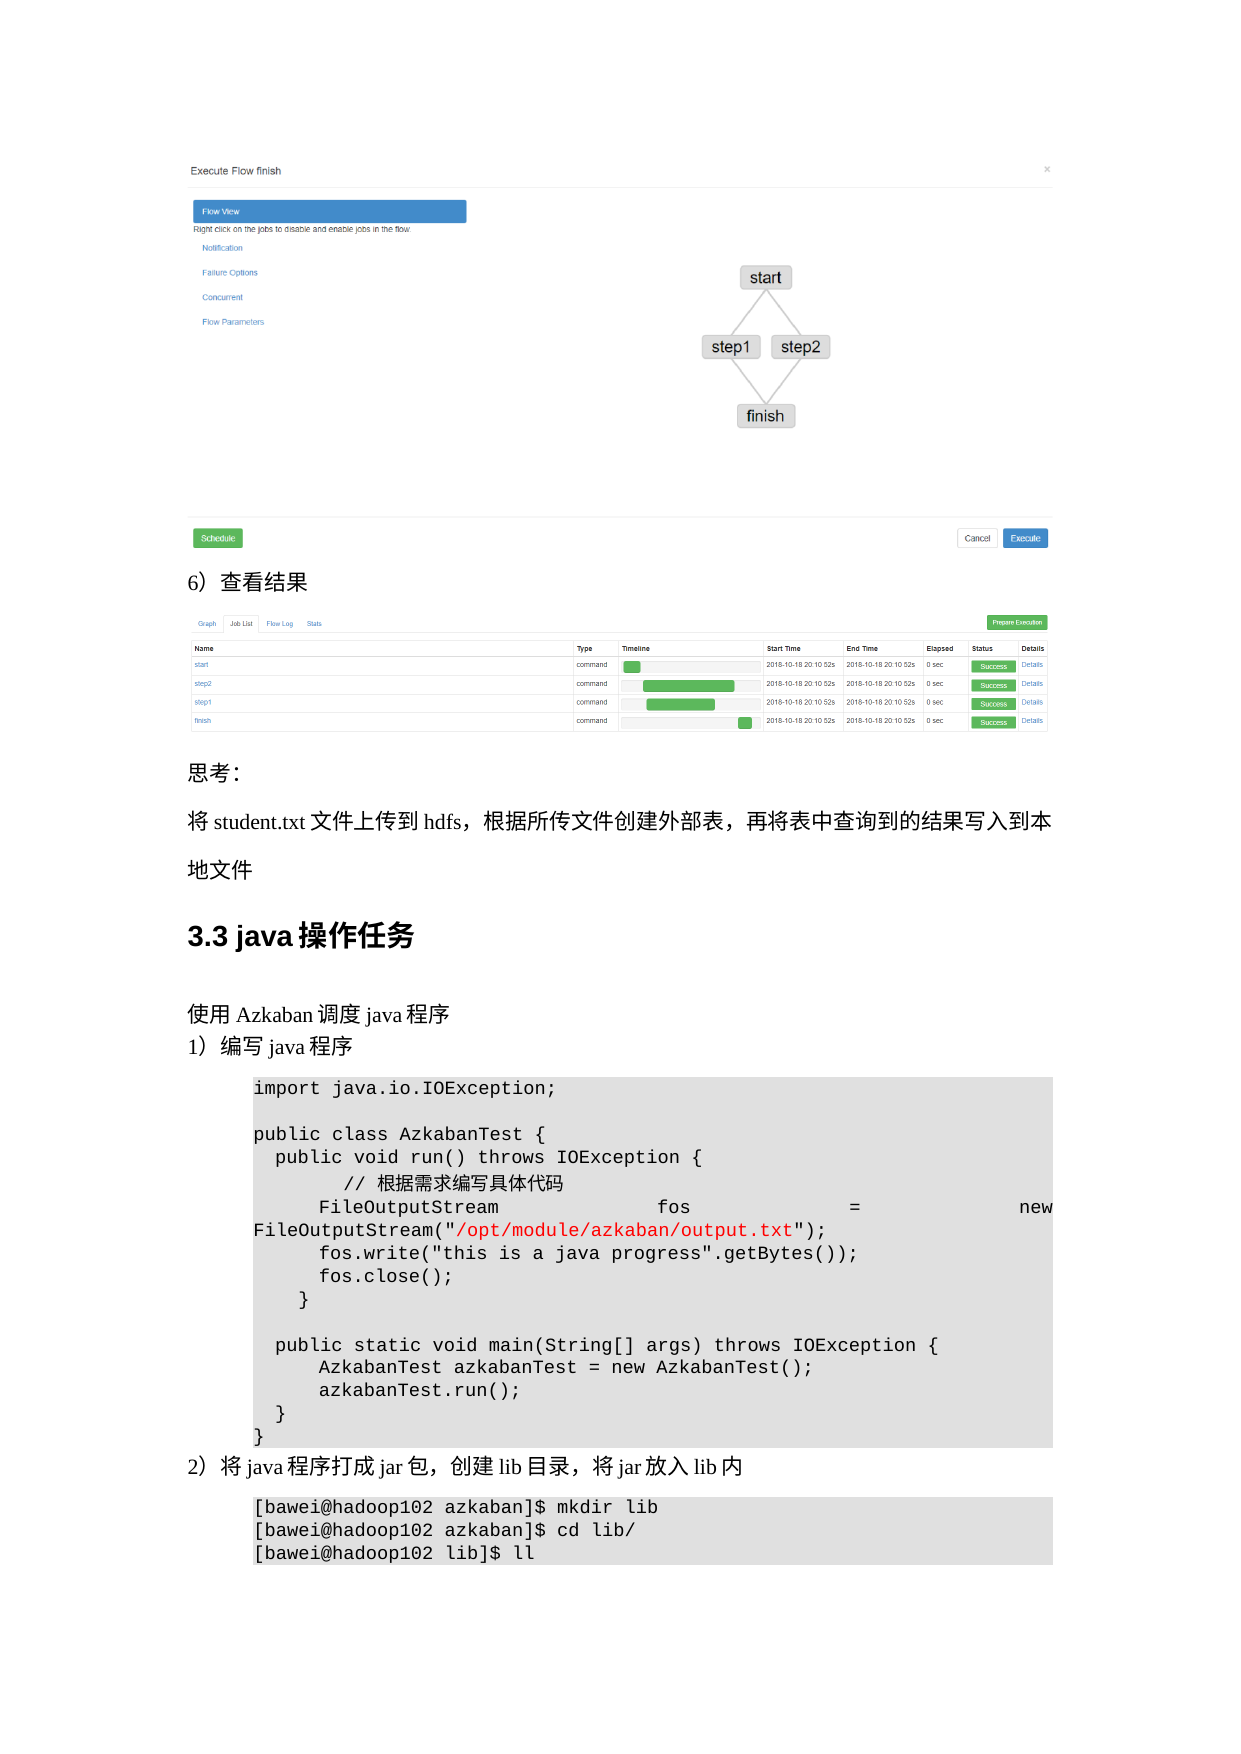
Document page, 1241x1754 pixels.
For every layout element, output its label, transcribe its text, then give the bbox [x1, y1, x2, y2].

text public void run() throws IOException { [253, 1146, 1053, 1169]
text 6）查看结果 [187, 564, 1053, 597]
picture [187, 614, 1053, 742]
text azkabanTest.run(); [253, 1379, 1053, 1402]
text fos.close(); [253, 1265, 1053, 1288]
text 2）将java程序打成jar包，创建lib目录，将jar放入lib内 [187, 1448, 1053, 1481]
text public class AzkabanTest { [253, 1123, 1053, 1146]
text [bawei@hadoop102 azkaban]$ mkdir lib [253, 1497, 1053, 1519]
picture [187, 162, 1053, 552]
text } [253, 1288, 1053, 1311]
text } [253, 1425, 1053, 1448]
text fos.write("this is a java progress".getBytes()); [253, 1242, 1053, 1265]
text public static void main(String[] args) throws IOException { [253, 1334, 1053, 1357]
text 将student.txt文件上传到hdfs，根据所传文件创建外部表，再将表中查询到的结果写入到本地文件 [187, 804, 1053, 885]
subtitle 3.3 java操作任务 [187, 901, 1053, 966]
text [bawei@hadoop102 lib]$ ll [253, 1542, 1053, 1565]
text import java.io.IOException; [253, 1077, 1053, 1100]
text AzkabanTest azkabanTest = new AzkabanTest(); [253, 1357, 1053, 1379]
text 使用Azkaban调度java程序 [187, 996, 1053, 1029]
text 1）编写java程序 [187, 1029, 1053, 1061]
text } [253, 1402, 1053, 1425]
text 思考： [187, 756, 1053, 788]
text [bawei@hadoop102 azkaban]$ cd lib/ [253, 1519, 1053, 1542]
text // 根据需求编写具体代码 [253, 1169, 1053, 1196]
text FileOutputStream fos = new FileOutputStream("/opt/module/azkaban/output.txt"); [253, 1196, 1053, 1242]
